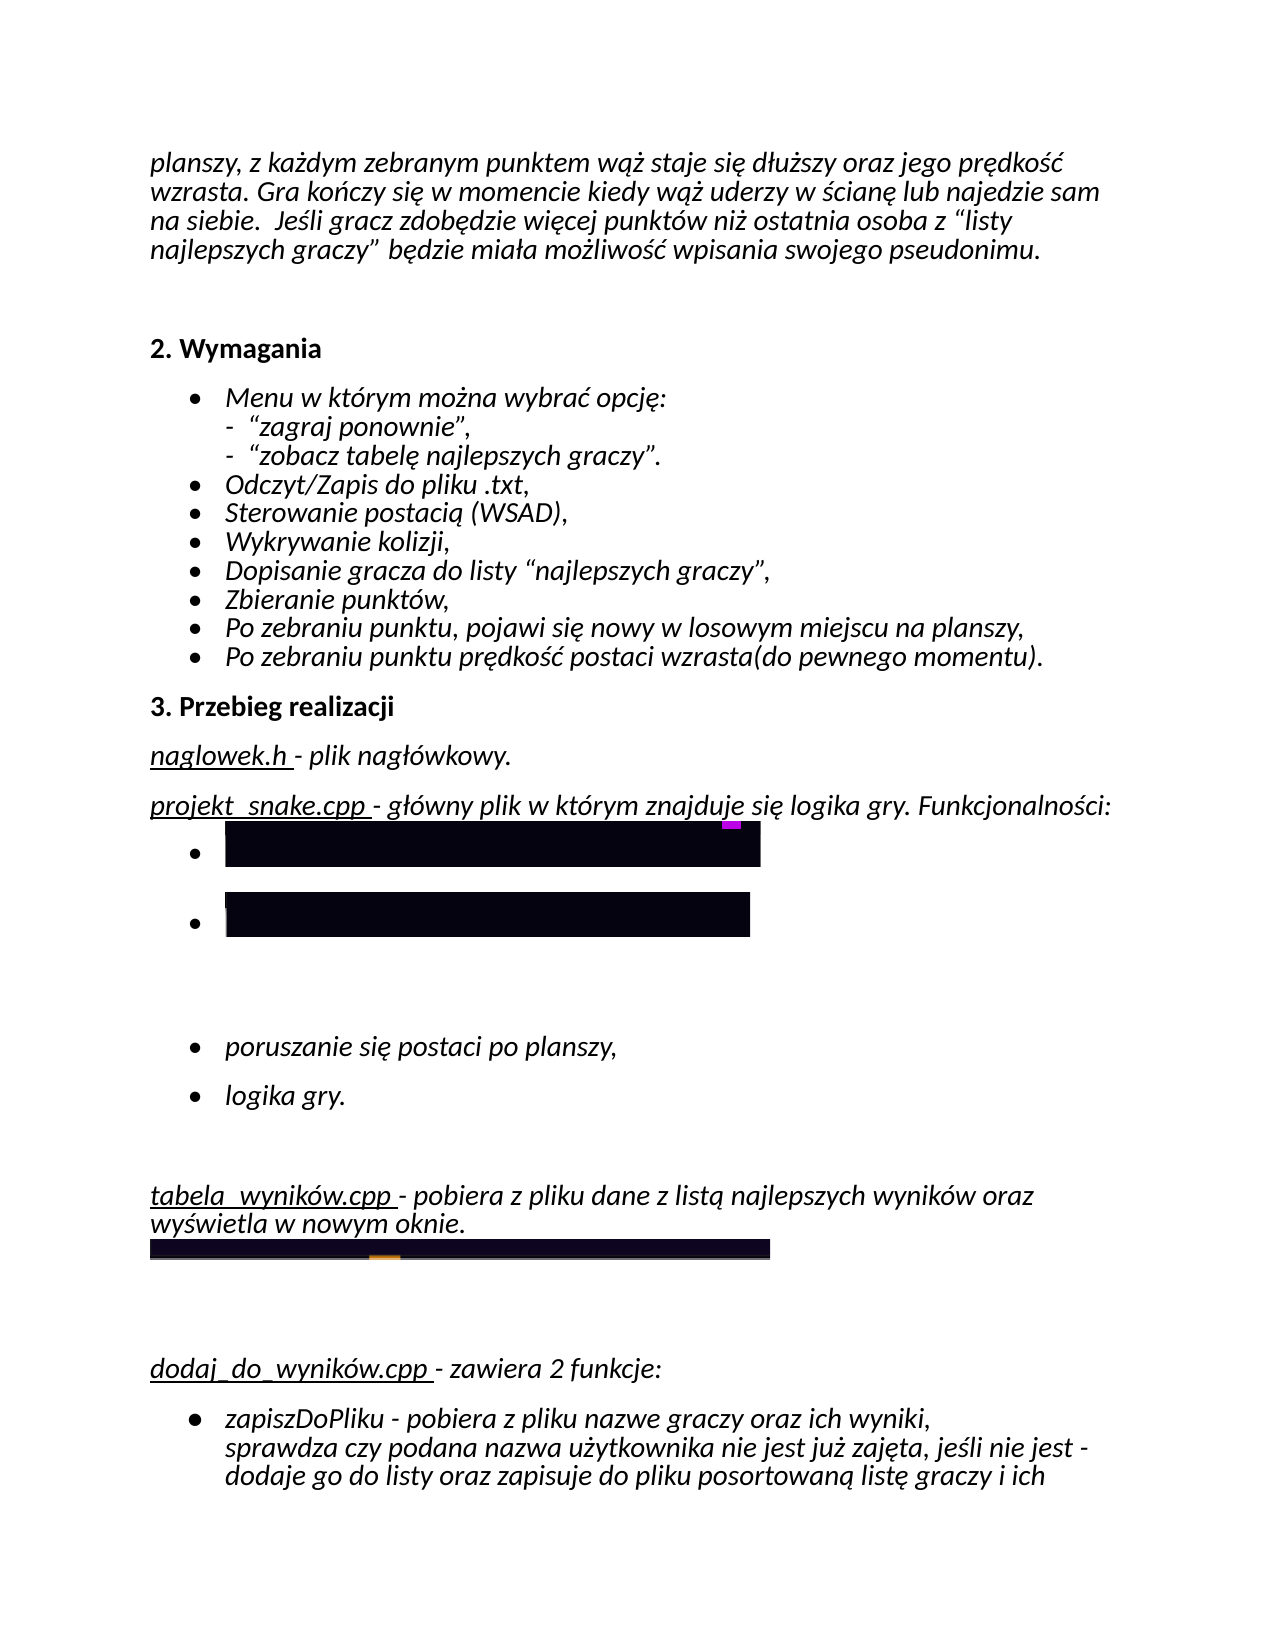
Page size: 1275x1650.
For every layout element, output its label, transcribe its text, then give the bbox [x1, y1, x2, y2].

list Zbieranie punktów, [187, 586, 1125, 615]
list Po zebraniu punktu prędkość postaci wzrasta(do pewnego momentu). [187, 644, 1125, 672]
text 2. Wymagania [150, 335, 1125, 364]
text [150, 150, 1125, 265]
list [187, 1405, 1125, 1492]
text tabela_wyników.cpp - pobiera z pliku dane z listą najlepszych wyników oraz wyświetla w nowym oknie. [150, 1182, 1125, 1239]
list sterowanie postacią, [187, 842, 1125, 892]
list Po zebraniu punktu, pojawi się nowy w losowym miejscu na planszy, [187, 615, 1125, 644]
list Menu w którym można wybrać opcję: - “zagraj ponownie”, - “zobacz tabelę najlepszych graczy”. [187, 385, 1125, 471]
list logika gry. [187, 1083, 1125, 1112]
list poruszanie się postaci po planszy, [187, 1033, 1125, 1062]
list Odczyt/Zapis do pliku .txt, [187, 471, 1125, 500]
list menu, [187, 913, 1125, 963]
text dodaj_do_wyników.cpp - zawiera 2 funkcje: [150, 1356, 1125, 1384]
list Wykrywanie kolizji, [187, 529, 1125, 557]
list Sterowanie postacią (WSAD), [187, 500, 1125, 529]
text 3. Przebieg realizacji [150, 693, 1125, 722]
list Dopisanie gracza do listy “najlepszych graczy”, [187, 557, 1125, 586]
text projekt_snake.cpp - główny plik w którym znajduje się logika gry. Funkcjonalności: [150, 792, 1125, 821]
text naglowek.h - plik nagłówkowy. [150, 743, 1125, 772]
